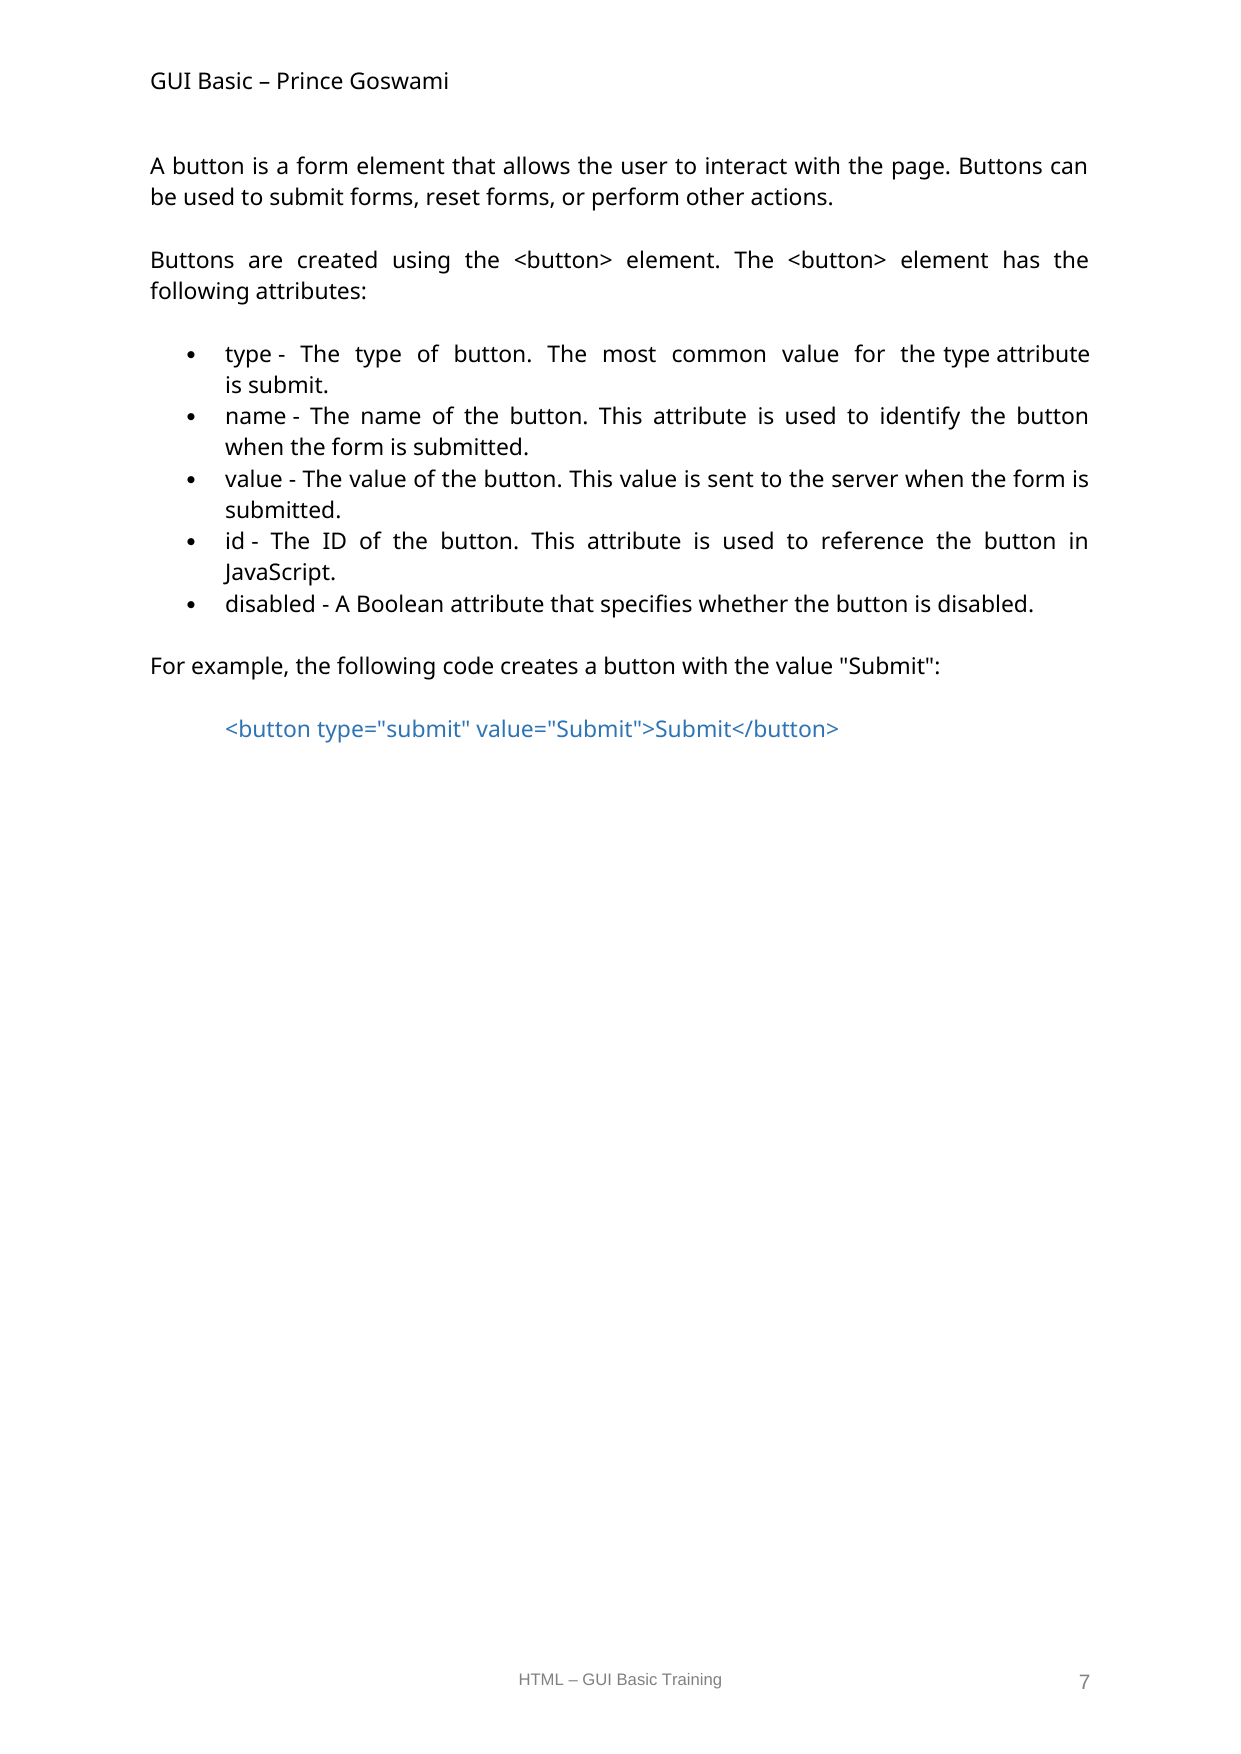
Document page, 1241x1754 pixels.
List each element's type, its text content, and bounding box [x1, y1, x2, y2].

text A button is a form element that allows the user to interact with the page. Buttons can be used to submit forms, reset forms, or perform other actions. [150, 150, 1090, 212]
text For example, the following code creates a button with the value "Submit": [150, 650, 1090, 681]
text Buttons are created using the <button> element. The <button> element has the following attributes: [150, 244, 1090, 306]
list id - The ID of the button. This attribute is used to reference the button in JavaScript. [187, 525, 1090, 587]
list name - The name of the button. This attribute is used to identify the button when the form is submitted. [187, 400, 1090, 462]
list value - The value of the button. This value is sent to the server when the form is submitted. [187, 462, 1090, 525]
list type - The type of button. The most common value for the type attribute is submit. [187, 337, 1090, 400]
text <button type="submit" value="Submit">Submit</button> [150, 712, 1090, 744]
list disabled - A Boolean attribute that specifies whether the button is disabled. [187, 587, 1090, 619]
